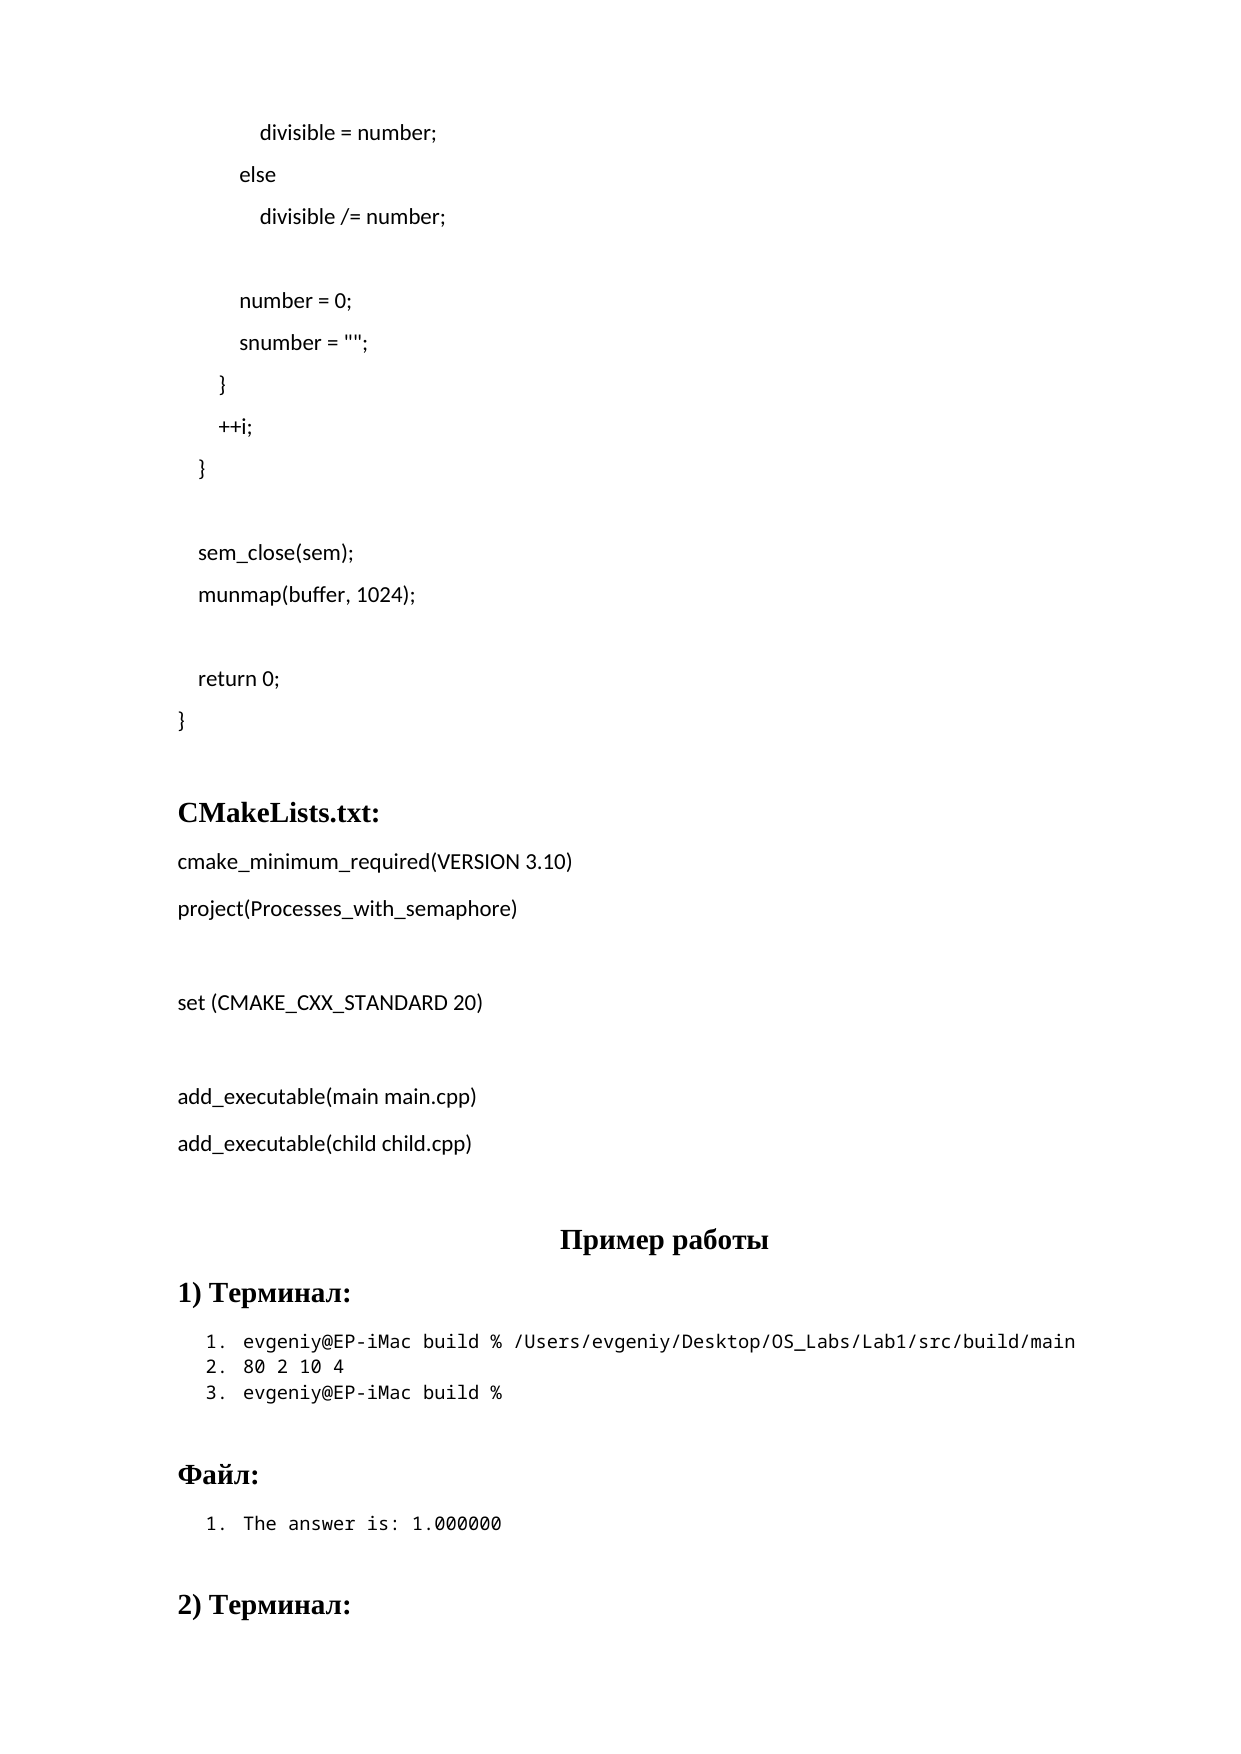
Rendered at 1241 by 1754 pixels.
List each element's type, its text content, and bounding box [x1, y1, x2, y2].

text 1) Терминал: [177, 1275, 1152, 1309]
list evgeniy@EP-iMac build % [205, 1379, 1152, 1405]
text } [177, 370, 1152, 398]
text munmap(buffer, 1024); [177, 580, 1152, 608]
list The answer is: 1.000000 [205, 1510, 1152, 1536]
text } [177, 706, 1152, 734]
text 2) Терминал: [177, 1587, 1152, 1620]
text CMakeLists.txt: [177, 795, 1152, 828]
text Файл: [177, 1457, 1152, 1491]
text return 0; [177, 664, 1152, 692]
text } [177, 454, 1152, 482]
text add_executable(main main.cpp) [177, 1082, 1152, 1110]
text project(Processes_with_semaphore) [177, 894, 1152, 922]
text set (CMAKE_CXX_STANDARD 20) [177, 988, 1152, 1016]
list 80 2 10 4 [205, 1354, 1152, 1379]
text divisible = number; [177, 118, 1152, 146]
text add_executable(child child.cpp) [177, 1129, 1152, 1157]
text divisible /= number; [177, 202, 1152, 230]
text sem_close(sem); [177, 538, 1152, 566]
text cmake_minimum_required(VERSION 3.10) [177, 847, 1152, 876]
text number = 0; [177, 286, 1152, 314]
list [205, 1328, 1152, 1354]
text ++i; [177, 412, 1152, 440]
text snumber = ""; [177, 328, 1152, 356]
text else [177, 160, 1152, 188]
text Пример работы [177, 1222, 1152, 1256]
